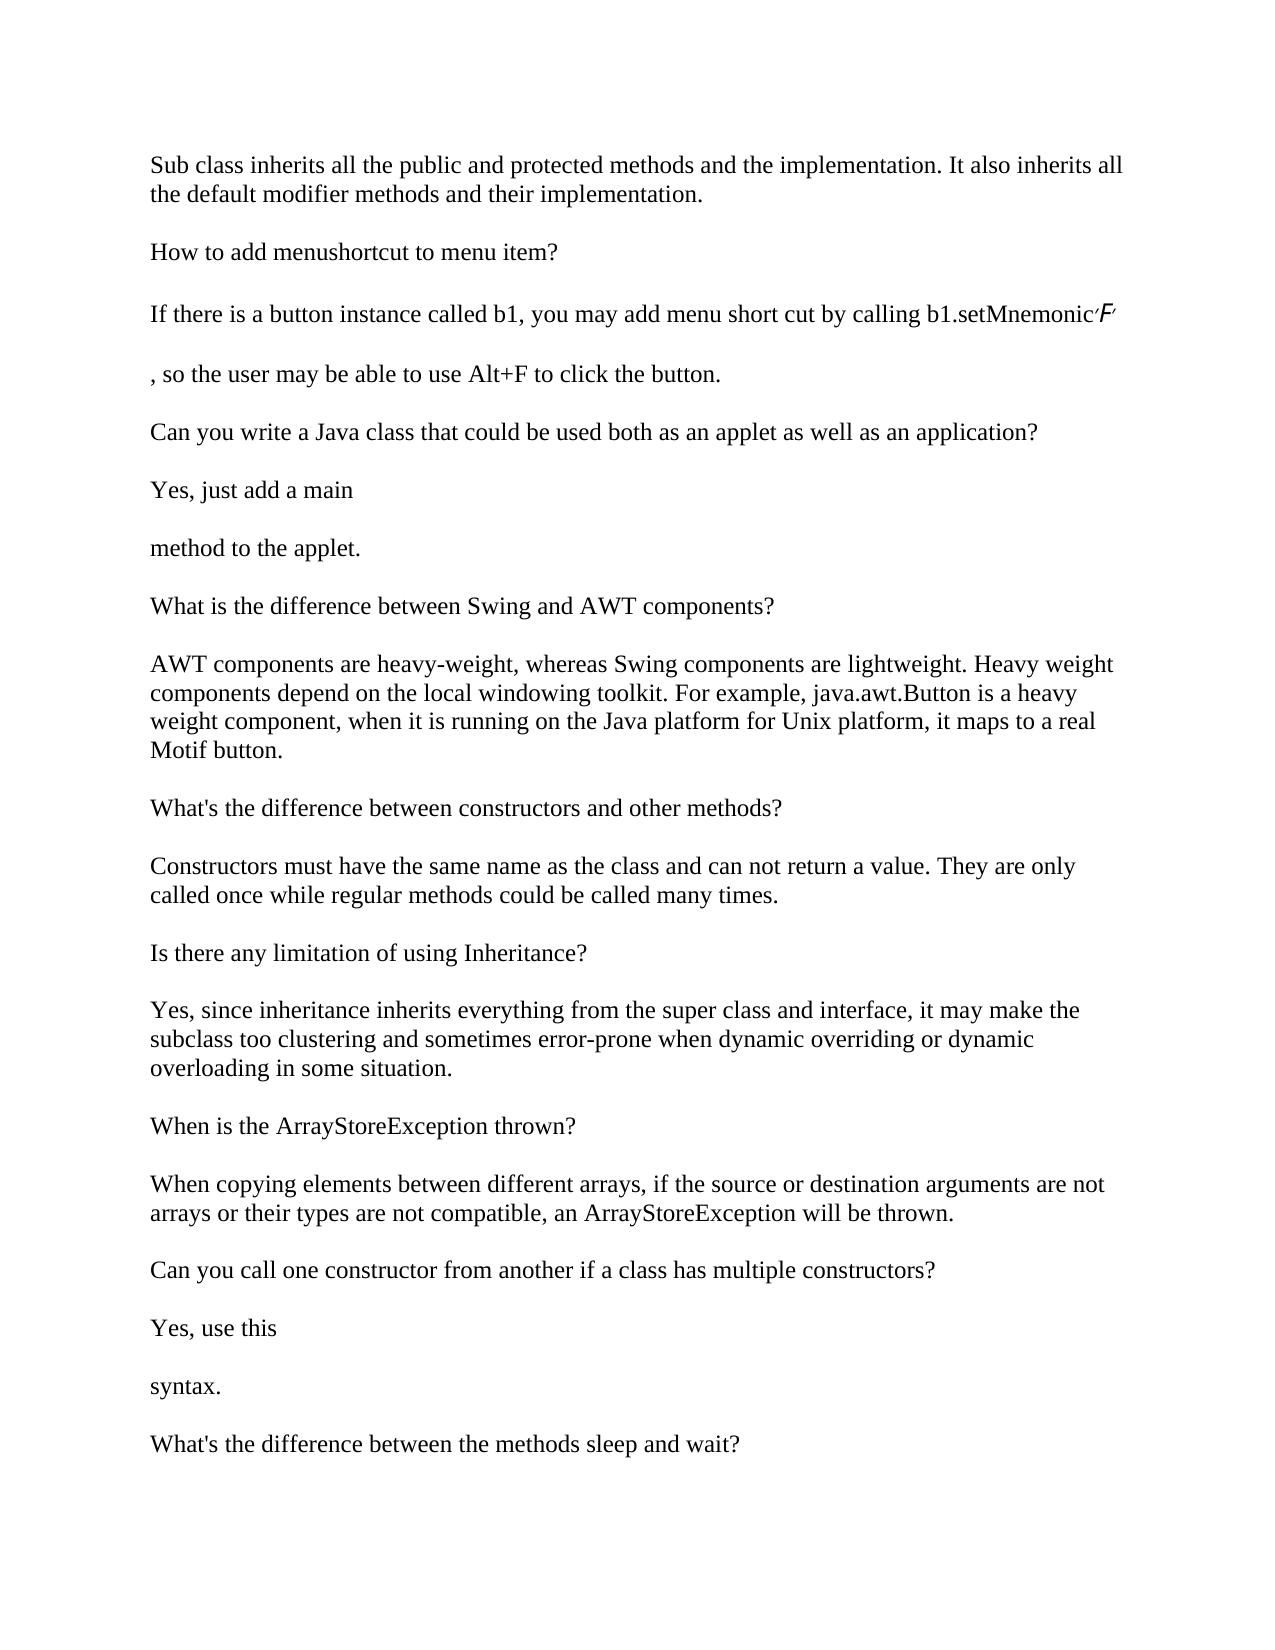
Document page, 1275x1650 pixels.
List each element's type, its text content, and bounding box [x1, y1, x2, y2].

text How to add menushortcut to menu item? [150, 237, 1125, 265]
text When is the ArrayStoreException thrown? [150, 1111, 1125, 1140]
text What's the difference between constructors and other methods? [150, 793, 1125, 822]
text What's the difference between the methods sleep and wait? [150, 1429, 1125, 1458]
text Constructors must have the same name as the class and can not return a value. They are only called once while regular methods could be called many times. [150, 851, 1125, 908]
text Yes, since inheritance inherits everything from the super class and interface, it may make the subclass too clustering and sometimes error-prone when dynamic overriding or dynamic overloading in some situation. [150, 996, 1125, 1082]
text method to the applet. [150, 533, 1125, 562]
text Yes, use this [150, 1313, 1125, 1342]
text Can you write a Java class that could be used both as an applet as well as an application? [150, 417, 1125, 446]
text , so the user may be able to use Alt+F to click the button. [150, 359, 1125, 388]
text AWT components are heavy-weight, whereas Swing components are lightweight. Heavy weight components depend on the local windowing toolkit. For example, java.awt.Button is a heavy weight component, when it is running on the Java platform for Unix platform, it maps to a real Motif button. [150, 649, 1125, 764]
text Can you call one constructor from another if a class has multiple constructors? [150, 1256, 1125, 1284]
text syntax. [150, 1371, 1125, 1400]
text When copying elements between different arrays, if the source or destination arguments are not arrays or their types are not compatible, an ArrayStoreException will be thrown. [150, 1169, 1125, 1226]
text Yes, just add a main [150, 475, 1125, 504]
text Is there any limitation of using Inheritance? [150, 938, 1125, 966]
text Sub class inherits all the public and protected methods and the implementation. It also inherits all the default modifier methods and their implementation. [150, 150, 1125, 207]
text What is the difference between Swing and AWT components? [150, 591, 1125, 620]
text If there is a button instance called b1, you may add menu short cut by calling b1.setMnemonic′F′ [150, 294, 1125, 330]
